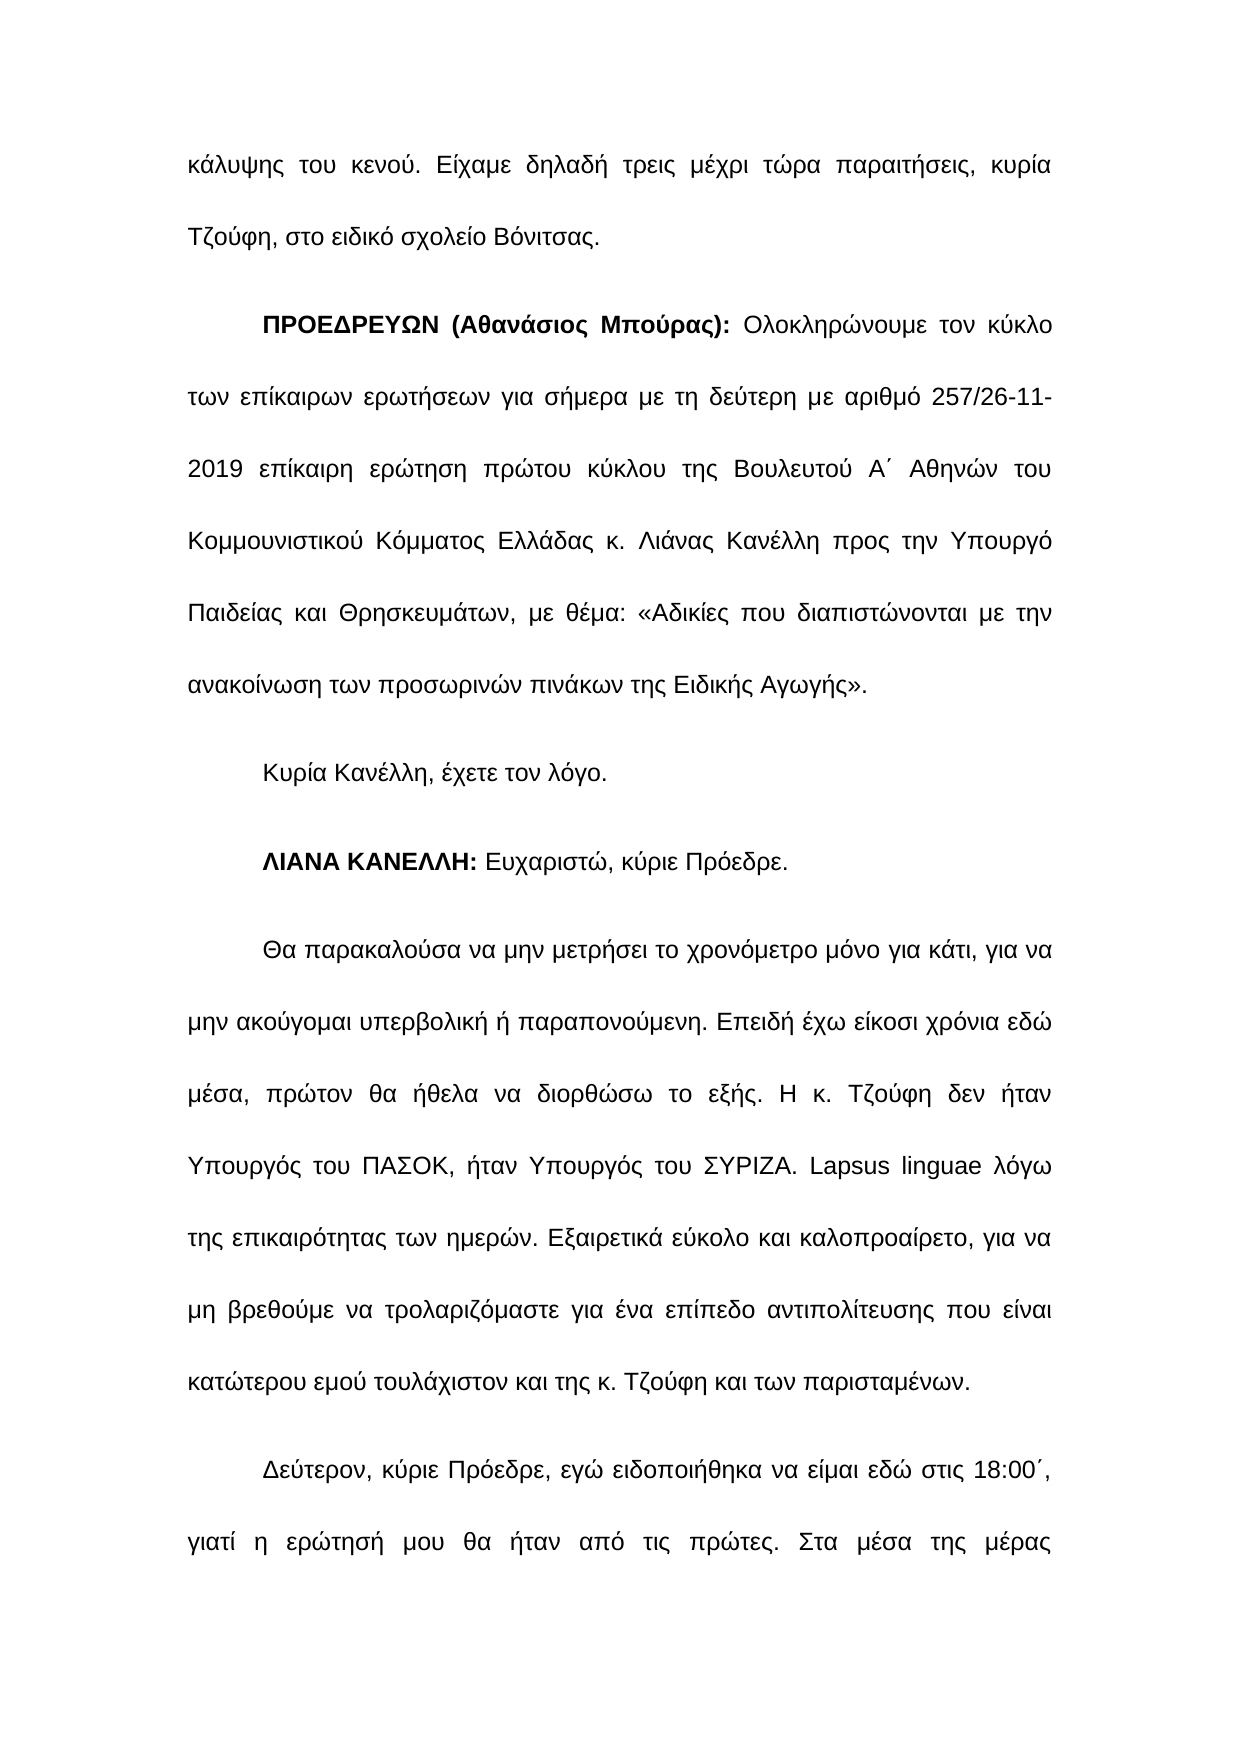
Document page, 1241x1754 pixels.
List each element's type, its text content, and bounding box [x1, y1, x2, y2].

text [187, 150, 1053, 251]
text Θα παρακαλούσα να μην μετρήσει το χρονόμετρο μόνο για κάτι, για να μην ακούγομαι υπερβολική ή παραπονούμενη. Επειδή έχω είκοσι χρόνια εδώ μέσα, πρώτον θα ήθελα να διορθώσω το εξής. Η κ. Τζούφη δεν ήταν Υπουργός του ΠΑΣΟΚ, ήταν Υπουργός του ΣΥΡΙΖΑ. Lapsus linguae λόγω της επικαιρότητας των ημερών. Εξαιρετικά εύκολο και καλοπροαίρετο, για να μη βρεθούμε να τρολαριζόμαστε για ένα επίπεδο αντιπολίτευσης που είναι κατώτερου εμού τουλάχιστον και της κ. Τζούφη και των παρισταμένων. [187, 935, 1053, 1395]
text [187, 1455, 1053, 1556]
text ΛΙΑΝΑ ΚΑΝΕΛΛΗ: Ευχαριστώ, κύριε Πρόεδρε. [187, 847, 1053, 876]
text Κυρία Κανέλλη, έχετε τον λόγο. [187, 758, 1053, 787]
text ΠΡΟΕΔΡΕΥΩΝ (Αθανάσιος Μπούρας): Ολοκληρώνουμε τον κύκλο των επίκαιρων ερωτήσεων για σήμερα με τη δεύτερη με αριθμό 257/26-11-2019 επίκαιρη ερώτηση πρώτου κύκλου της Βουλευτού Α΄ Αθηνών του Κομμουνιστικού Κόμματος Ελλάδας κ. Λιάνας Κανέλλη προς την Υπουργό Παιδείας και Θρησκευμάτων, με θέμα: «Αδικίες που διαπιστώνονται με την ανακοίνωση των προσωρινών πινάκων της Ειδικής Αγωγής». [187, 310, 1053, 698]
